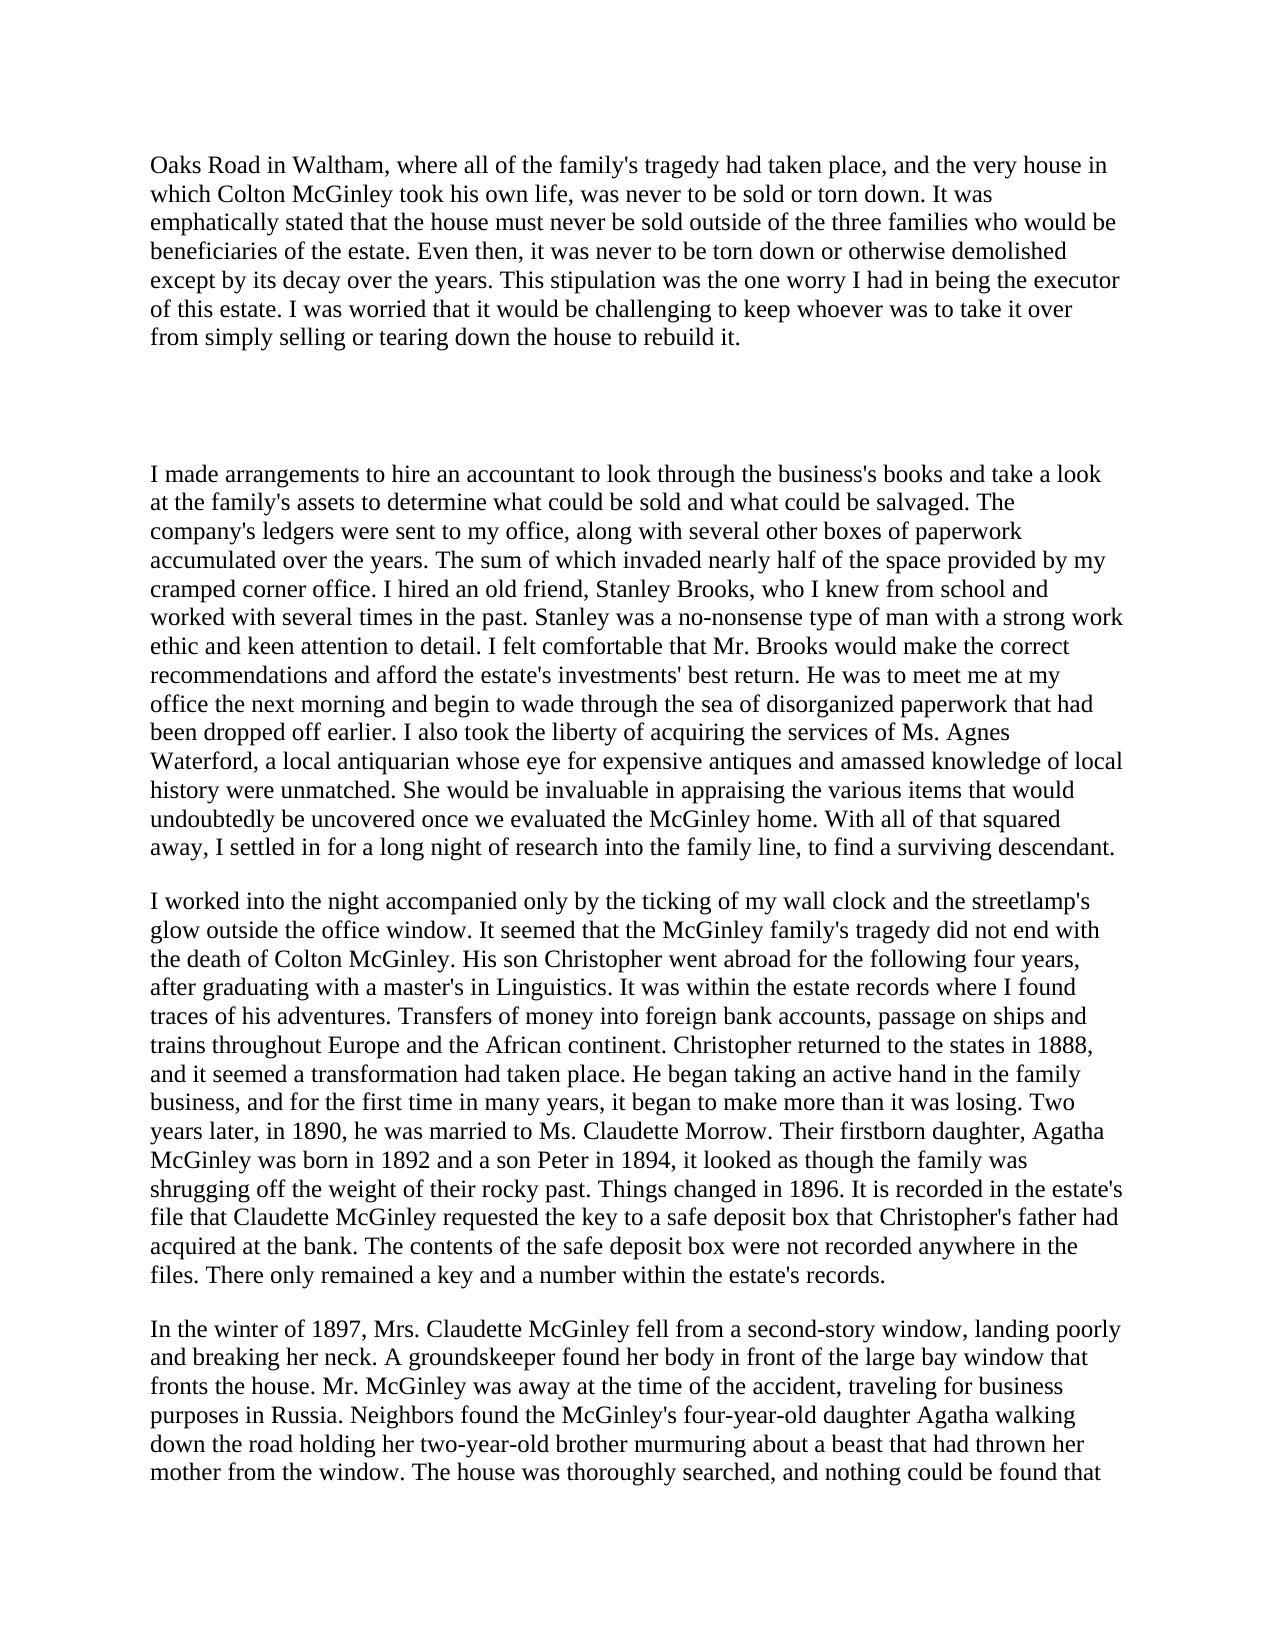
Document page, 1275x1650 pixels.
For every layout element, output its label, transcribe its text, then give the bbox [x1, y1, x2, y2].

text I made arrangements to hire an accountant to look through the business's books and take a look at the family's assets to determine what could be sold and what could be salvaged. The company's ledgers were sent to my office, along with several other boxes of paperwork accumulated over the years. The sum of which invaded nearly half of the space provided by my cramped corner office. I hired an old friend, Stanley Brooks, who I knew from school and worked with several times in the past. Stanley was a no-nonsense type of man with a strong work ethic and keen attention to detail. I felt comfortable that Mr. Brooks would make the correct recommendations and afford the estate's investments' best return. He was to meet me at my office the next morning and begin to wade through the sea of disorganized paperwork that had been dropped off earlier. I also took the liberty of acquiring the services of Ms. Agnes Waterford, a local antiquarian whose eye for expensive antiques and amassed knowledge of local history were unmatched. She would be invaluable in appraising the various items that would undoubtedly be uncovered once we evaluated the McGinley home. With all of that squared away, I settled in for a long night of research into the family line, to find a surviving descendant. [150, 459, 1125, 861]
text I worked into the night accompanied only by the ticking of my wall clock and the streetlamp's glow outside the office window. It seemed that the McGinley family's tragedy did not end with the death of Colton McGinley. His son Christopher went abroad for the following four years, after graduating with a master's in Linguistics. It was within the estate records where I found traces of his adventures. Transfers of money into foreign bank accounts, passage on ships and trains throughout Europe and the African continent. Christopher returned to the states in 1888, and it seemed a transformation had taken place. He began taking an active hand in the family business, and for the first time in many years, it began to make more than it was losing. Two years later, in 1890, he was married to Ms. Claudette Morrow. Their firstborn daughter, Agatha McGinley was born in 1892 and a son Peter in 1894, it looked as though the family was shrugging off the weight of their rocky past. Things changed in 1896. It is recorded in the estate's file that Claudette McGinley requested the key to a safe deposit box that Christopher's father had acquired at the bank. The contents of the safe deposit box were not recorded anywhere in the files. There only remained a key and a number within the estate's records. [150, 886, 1125, 1289]
